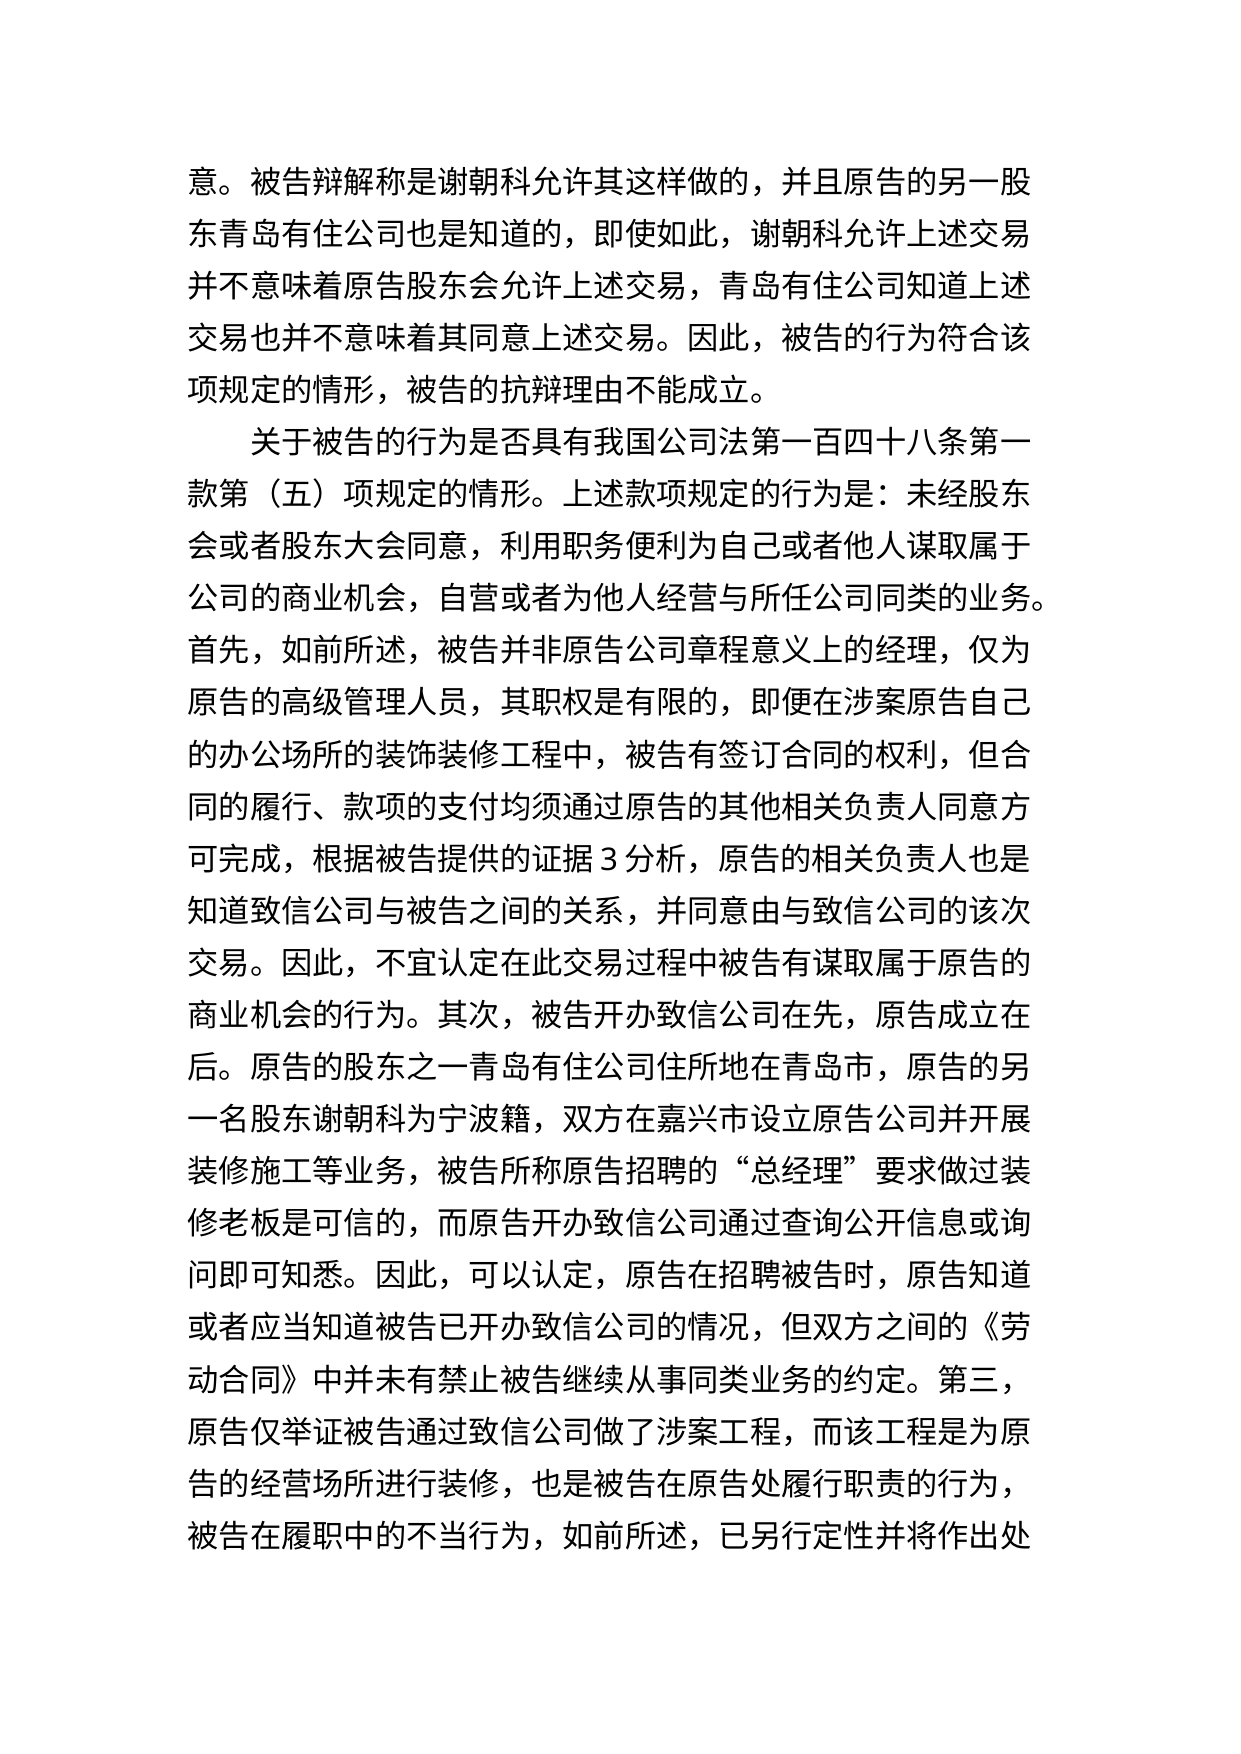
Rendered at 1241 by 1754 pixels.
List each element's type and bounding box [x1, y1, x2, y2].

text [187, 150, 1053, 410]
text [187, 410, 1053, 1556]
